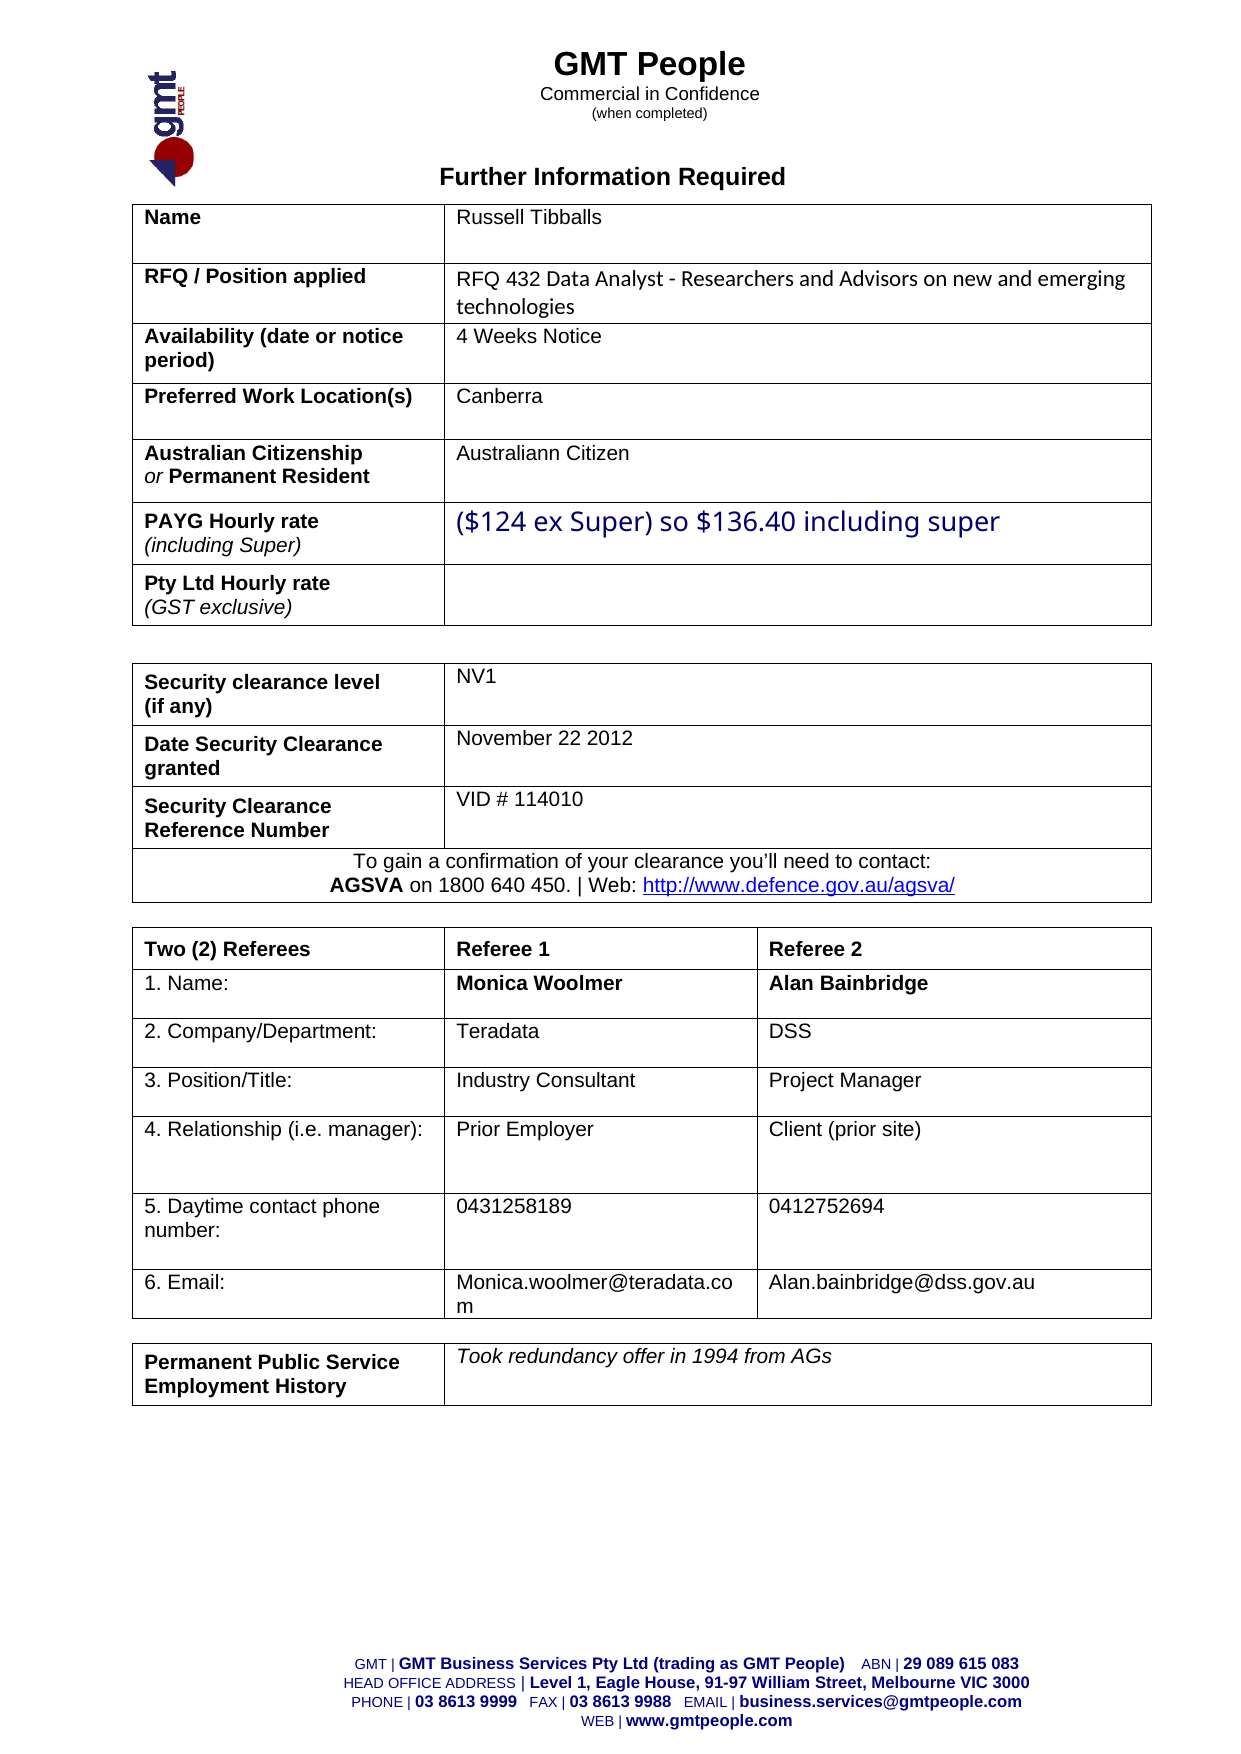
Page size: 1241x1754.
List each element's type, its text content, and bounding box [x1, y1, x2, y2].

table_cell Prior Employer [445, 1117, 757, 1192]
table_header Security clearance level (if any) [133, 664, 444, 724]
table_cell 2. Company/Department: [133, 1019, 444, 1067]
table_cell 4 Weeks Notice [445, 324, 1151, 383]
table_header Referee 2 [758, 928, 1151, 969]
table_cell Security Clearance Reference Number [133, 787, 444, 848]
table_header Name [133, 205, 444, 263]
table_cell Date Security Clearance granted [133, 726, 444, 786]
table_header Russell Tibballs [445, 205, 1151, 263]
table_cell Monica.woolmer@teradata.com [445, 1270, 757, 1318]
table_cell 3. Position/Title: [133, 1068, 444, 1116]
table_cell 4. Relationship (i.e. manager): [133, 1117, 444, 1192]
table_cell 0412752694 [758, 1194, 1151, 1269]
table_cell Pty Ltd Hourly rate (GST exclusive) [133, 565, 444, 625]
table_cell 0431258189 [445, 1194, 757, 1269]
table_cell VID # 114010 [445, 787, 1151, 848]
table_cell 6. Email: [133, 1270, 444, 1318]
table_cell Industry Consultant [445, 1068, 757, 1116]
table_header Permanent Public Service Employment History [133, 1344, 444, 1404]
table_cell Teradata [445, 1019, 757, 1067]
table_cell DSS [758, 1019, 1151, 1067]
table_cell RFQ 432 Data Analyst - Researchers and Advisors on new and emerging technologies [445, 264, 1151, 323]
table_cell To gain a confirmation of your clearance you’ll need to contact: AGSVA on 1800 640 450. | Web: http://www.defence.gov.au/agsva/ [133, 849, 1151, 902]
table_cell Australiann Citizen [445, 440, 1151, 502]
table_cell Preferred Work Location(s) [133, 384, 444, 439]
table_header Took redundancy offer in 1994 from AGs [445, 1344, 1151, 1404]
table_cell Monica Woolmer [445, 970, 757, 1018]
table_cell [445, 565, 1151, 625]
table_cell Project Manager [758, 1068, 1151, 1116]
table_cell Australian Citizenship or Permanent Resident [133, 440, 444, 502]
table_cell Client (prior site) [758, 1117, 1151, 1192]
table_cell Alan.bainbridge@dss.gov.au [758, 1270, 1151, 1318]
table_cell RFQ / Position applied [133, 264, 444, 323]
table_cell 1. Name: [133, 970, 444, 1018]
table_header Two (2) Referees [133, 928, 444, 969]
table_cell Alan Bainbridge [758, 970, 1151, 1018]
table_cell Availability (date or notice period) [133, 324, 444, 383]
text Further Information Required [227, 162, 1078, 191]
table_cell Canberra [445, 384, 1151, 439]
table_cell ($124 ex Super) so $136.40 including super [445, 503, 1151, 563]
table_cell PAYG Hourly rate (including Super) [133, 503, 444, 563]
picture [122, 67, 194, 187]
table_header Referee 1 [445, 928, 757, 969]
table_header NV1 [445, 664, 1151, 724]
table_cell November 22 2012 [445, 726, 1151, 786]
table_cell 5. Daytime contact phone number: [133, 1194, 444, 1269]
